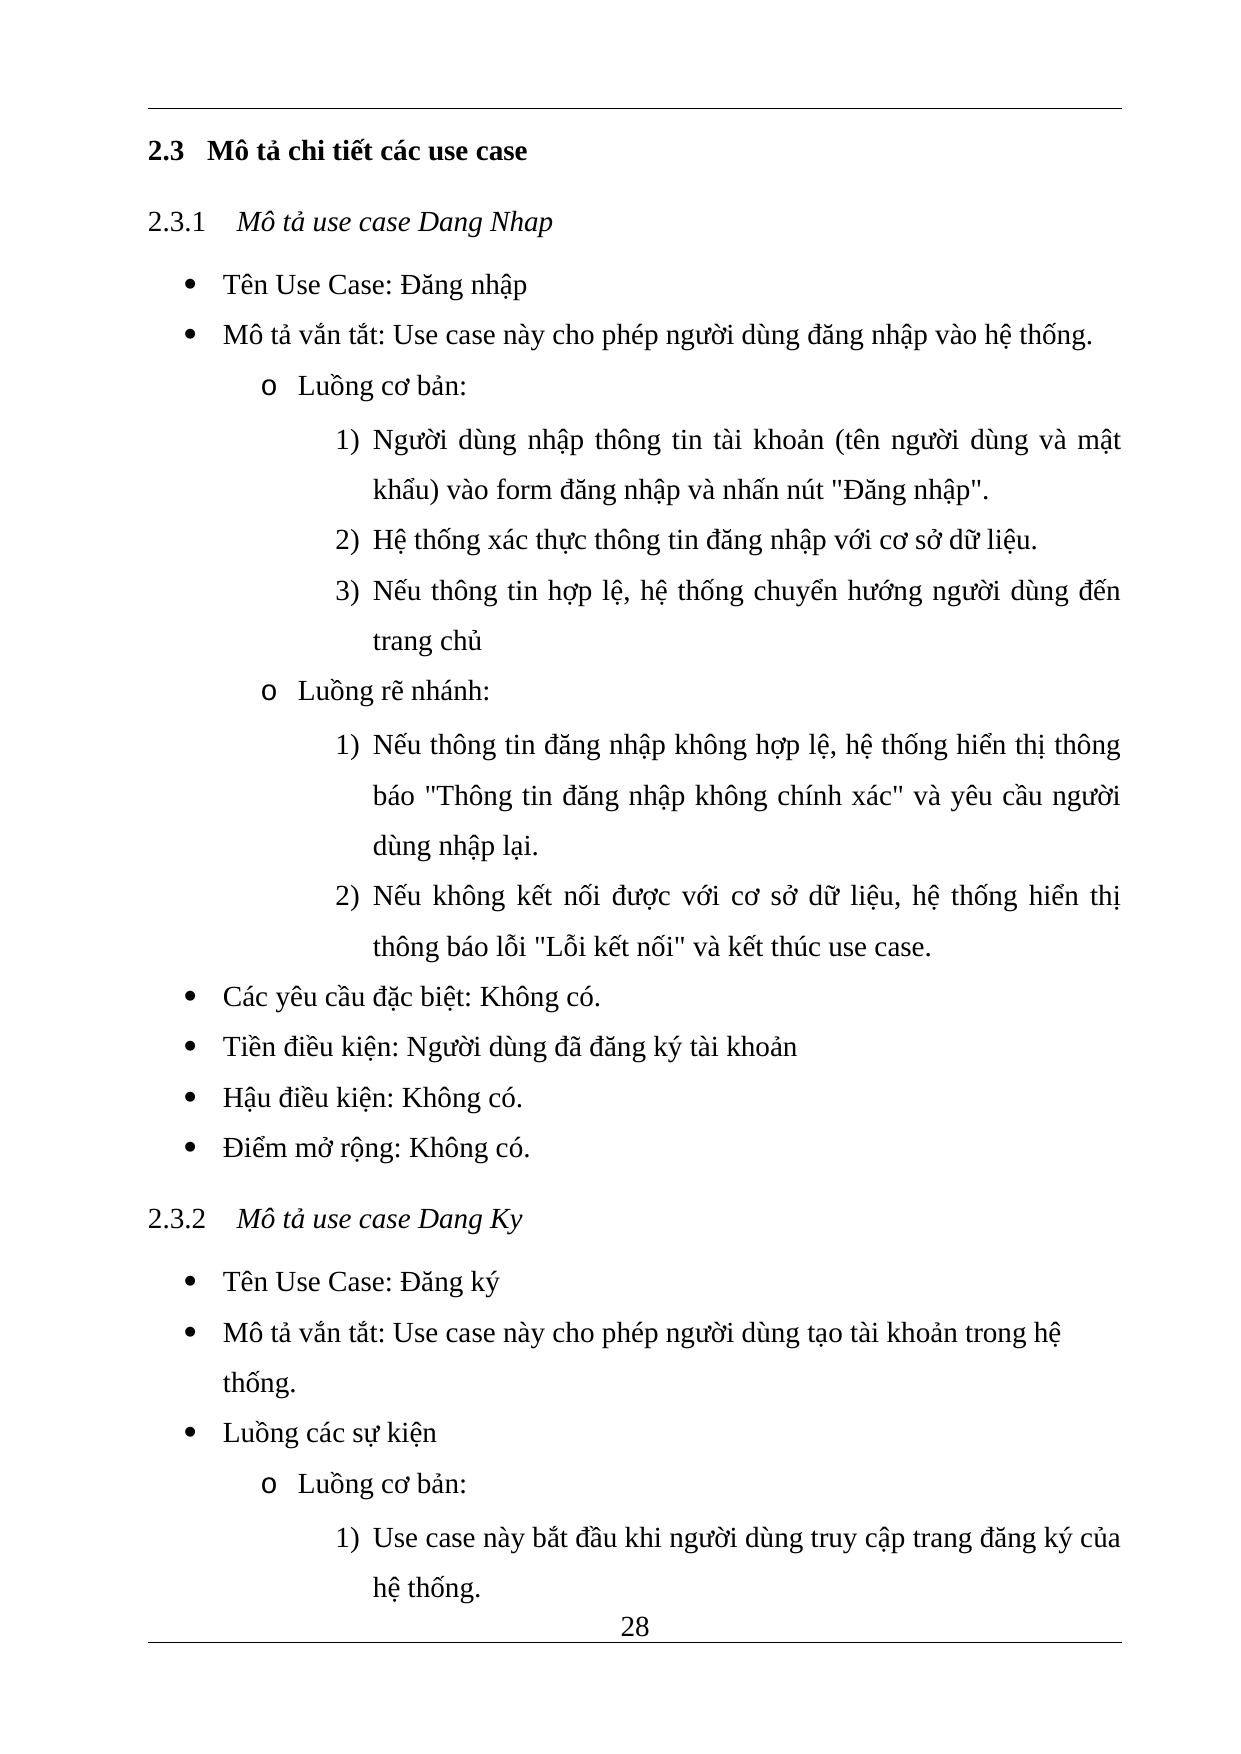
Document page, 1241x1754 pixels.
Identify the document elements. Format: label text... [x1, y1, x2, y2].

list Các yêu cầu đặc biệt: Không có. [185, 979, 1122, 1013]
list Điểm mở rộng: Không có. [185, 1130, 1122, 1164]
list Nếu không kết nối được với cơ sở dữ liệu, hệ thống hiển thị thông báo lỗi "Lỗi kết nối" và kết thúc use case. [335, 878, 1122, 962]
subtitle Mô tả use case Dang Ky [148, 1201, 1122, 1235]
subtitle Mô tả chi tiết các use case [148, 133, 1122, 166]
list Tên Use Case: Đăng ký [185, 1264, 1122, 1298]
list Luồng cơ bản: [260, 368, 1122, 404]
list Người dùng nhập thông tin tài khoản (tên người dùng và mật khẩu) vào form đăng nhập và nhấn nút "Đăng nhập". [335, 422, 1122, 506]
list Luồng cơ bản: [260, 1466, 1122, 1502]
list Nếu thông tin hợp lệ, hệ thống chuyển hướng người dùng đến trang chủ [335, 573, 1122, 657]
list Tên Use Case: Đăng nhập [185, 267, 1122, 301]
list Luồng các sự kiện [185, 1415, 1122, 1449]
list Mô tả vắn tắt: Use case này cho phép người dùng đăng nhập vào hệ thống. [185, 317, 1122, 351]
list Tiền điều kiện: Người dùng đã đăng ký tài khoản [185, 1029, 1122, 1063]
list Use case này bắt đầu khi người dùng truy cập trang đăng ký của hệ thống. [335, 1520, 1122, 1604]
list Nếu thông tin đăng nhập không hợp lệ, hệ thống hiển thị thông báo "Thông tin đăng nhập không chính xác" và yêu cầu người dùng nhập lại. [335, 727, 1122, 862]
subtitle Mô tả use case Dang Nhap [148, 204, 1122, 238]
list Mô tả vắn tắt: Use case này cho phép người dùng tạo tài khoản trong hệ thống. [185, 1315, 1122, 1399]
list Hệ thống xác thực thông tin đăng nhập với cơ sở dữ liệu. [335, 522, 1122, 556]
list Hậu điều kiện: Không có. [185, 1080, 1122, 1113]
list Luồng rẽ nhánh: [260, 673, 1122, 709]
